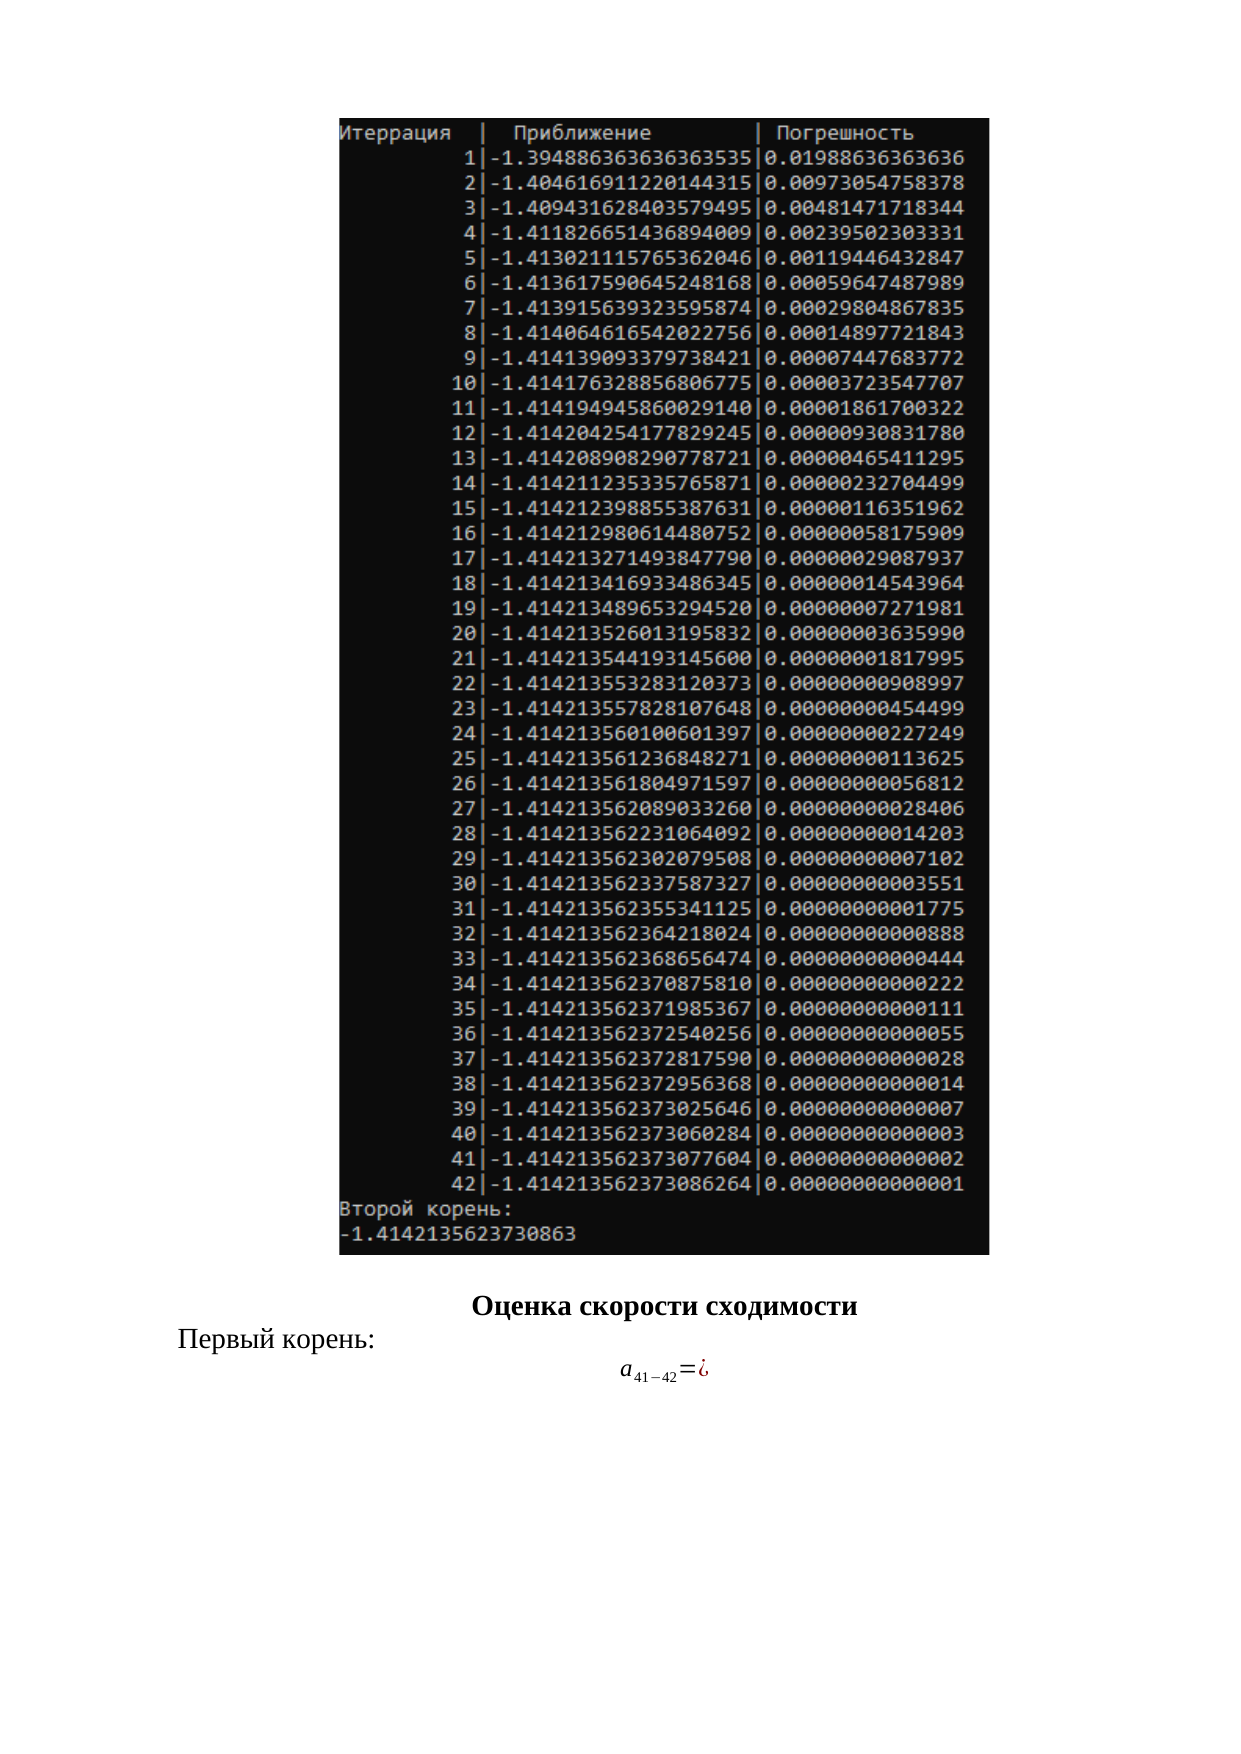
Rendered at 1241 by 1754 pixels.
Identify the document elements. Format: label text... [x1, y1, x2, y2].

picture [339, 118, 990, 1255]
text Оценка скорости сходимости [177, 1288, 1152, 1321]
text Первый корень: [177, 1321, 1152, 1355]
